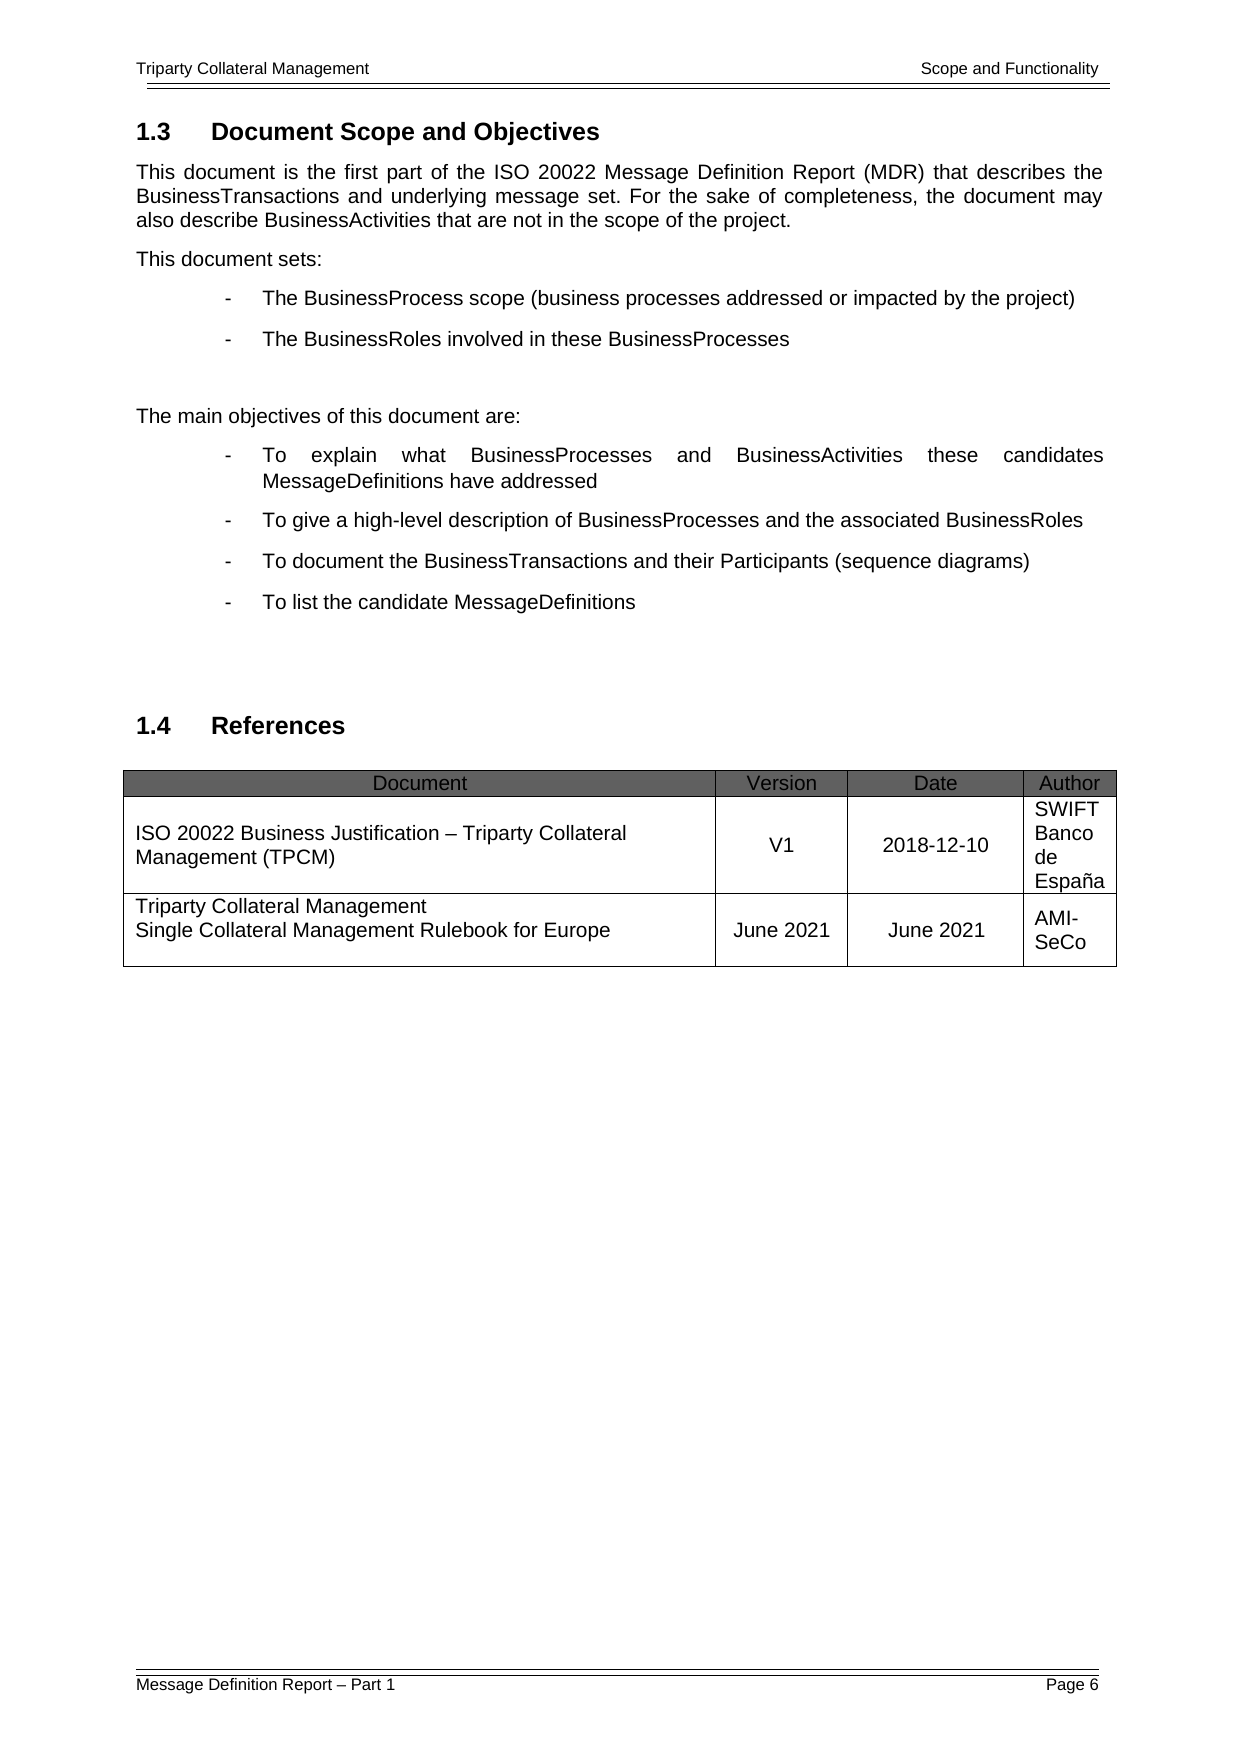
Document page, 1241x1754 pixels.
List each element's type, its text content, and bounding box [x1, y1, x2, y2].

text This document sets: [136, 247, 1104, 271]
table_header Author [1024, 771, 1116, 796]
list To explain what BusinessProcesses and BusinessActivities these candidates MessageDefinitions have addressed [224, 440, 1104, 492]
list To list the candidate MessageDefinitions [224, 587, 1104, 615]
text The main objectives of this document are: [136, 403, 1104, 427]
table_cell SWIFT Banco de España [1024, 797, 1116, 893]
table_header Date [848, 771, 1023, 796]
subtitle Document Scope and Objectives [136, 117, 1104, 146]
list The BusinessRoles involved in these BusinessProcesses [224, 324, 1104, 352]
list The BusinessProcess scope (business processes addressed or impacted by the project) [224, 283, 1104, 312]
table_cell June 2021 [848, 894, 1023, 966]
table_cell June 2021 [716, 894, 847, 966]
list To give a high-level description of BusinessProcesses and the associated BusinessRoles [224, 505, 1104, 533]
table_cell AMI-SeCo [1024, 894, 1116, 966]
table_header Document [124, 771, 715, 796]
table_cell Triparty Collateral Management Single Collateral Management Rulebook for Europe [124, 894, 715, 966]
table_cell ISO 20022 Business Justification – Triparty Collateral Management (TPCM) [124, 797, 715, 893]
list To document the BusinessTransactions and their Participants (sequence diagrams) [224, 546, 1104, 574]
table_header Version [716, 771, 847, 796]
subtitle References [136, 711, 1104, 739]
table_cell V1 [716, 797, 847, 893]
table_cell 2018-12-10 [848, 797, 1023, 893]
text This document is the first part of the ISO 20022 Message Definition Report (MDR) that describes the BusinessTransactions and underlying message set. For the sake of completeness, the document may also describe BusinessActivities that are not in the scope of the project. [136, 160, 1104, 232]
